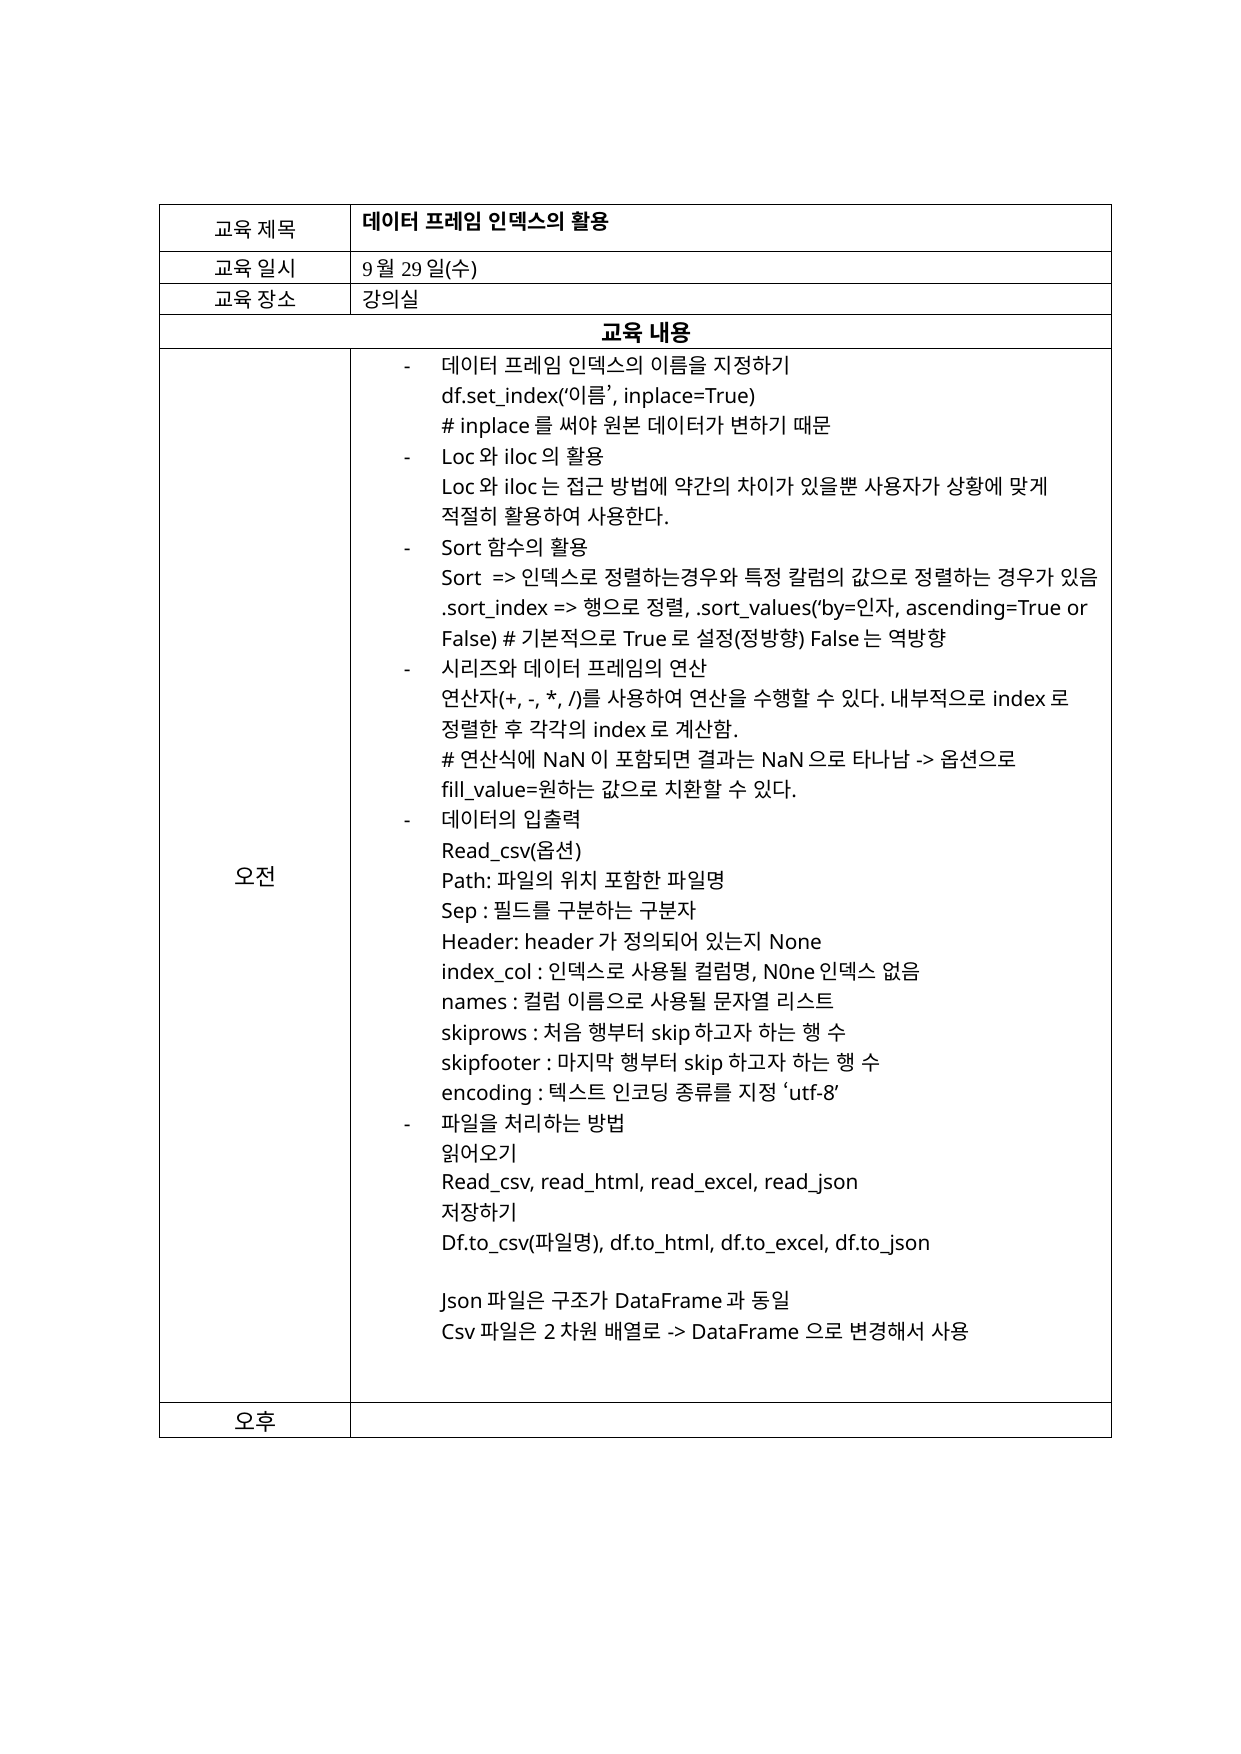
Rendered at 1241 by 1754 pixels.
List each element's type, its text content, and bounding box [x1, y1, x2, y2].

table_cell 데이터 프레임 인덱스의 이름을 지정하기 df.set_index(‘이름’, inplace=True) # inplace를 써야 원본 데이터가 변하기 때문 Loc와 iloc의 활용 Loc와 iloc는 접근 방법에 약간의 차이가 있을뿐 사용자가 상황에 맞게 적절히 활용하여 사용한다. Sort 함수의 활용 Sort => 인덱스로 정렬하는경우와 특정 칼럼의 값으로 정렬하는 경우가 있음 .sort_index => 행으로 정렬, .sort_values(‘by=인자, ascending=True or False) # 기본적으로 True로 설정(정방향) False는 역방향 시리즈와 데이터 프레임의 연산 연산자(+, -, *, /)를 사용하여 연산을 수행할 수 있다. 내부적으로 index로 정렬한 후 각각의 index로 계산함. # 연산식에 NaN이 포함되면 결과는 NaN으로 타나남 -> 옵션으로 fill_value=원하는 값으로 치환할 수 있다. 데이터의 입출력 Read_csv(옵션) Path: 파일의 위치 포함한 파일명 Sep : 필드를 구분하는 구분자 Header: header가 정의되어 있는지 None index_col : 인덱스로 사용될 컬럼명, N0ne인덱스 없음 names : 컬럼 이름으로 사용될 문자열 리스트 skiprows : 처음 행부터 skip하고자 하는 행 수 skipfooter : 마지막 행부터 skip 하고자 하는 행 수 encoding : 텍스트 인코딩 종류를 지정 ‘utf-8’ 파일을 처리하는 방법 읽어오기 Read_csv, read_html, read_excel, read_json 저장하기 Df.to_csv(파일명), df.to_html, df.to_excel, df.to_json Json 파일은 구조가 DataFrame과 동일 Csv 파일은 2차원 배열로 -> DataFrame 으로 변경해서 사용 [351, 349, 1111, 1402]
table_cell [351, 1403, 1111, 1437]
table_cell 교육 내용 [160, 315, 1111, 348]
table_cell 9월 29일(수) [351, 252, 1111, 282]
table_cell 교육 일시 [160, 252, 350, 282]
table_header 데이터 프레임 인덱스의 활용 [351, 205, 1111, 251]
table_cell 강의실 [351, 284, 1111, 314]
table_cell 오후 [160, 1403, 350, 1437]
table_header 교육 제목 [160, 205, 350, 251]
table_cell 교육 장소 [160, 284, 350, 314]
table_cell 오전 [160, 349, 350, 1402]
